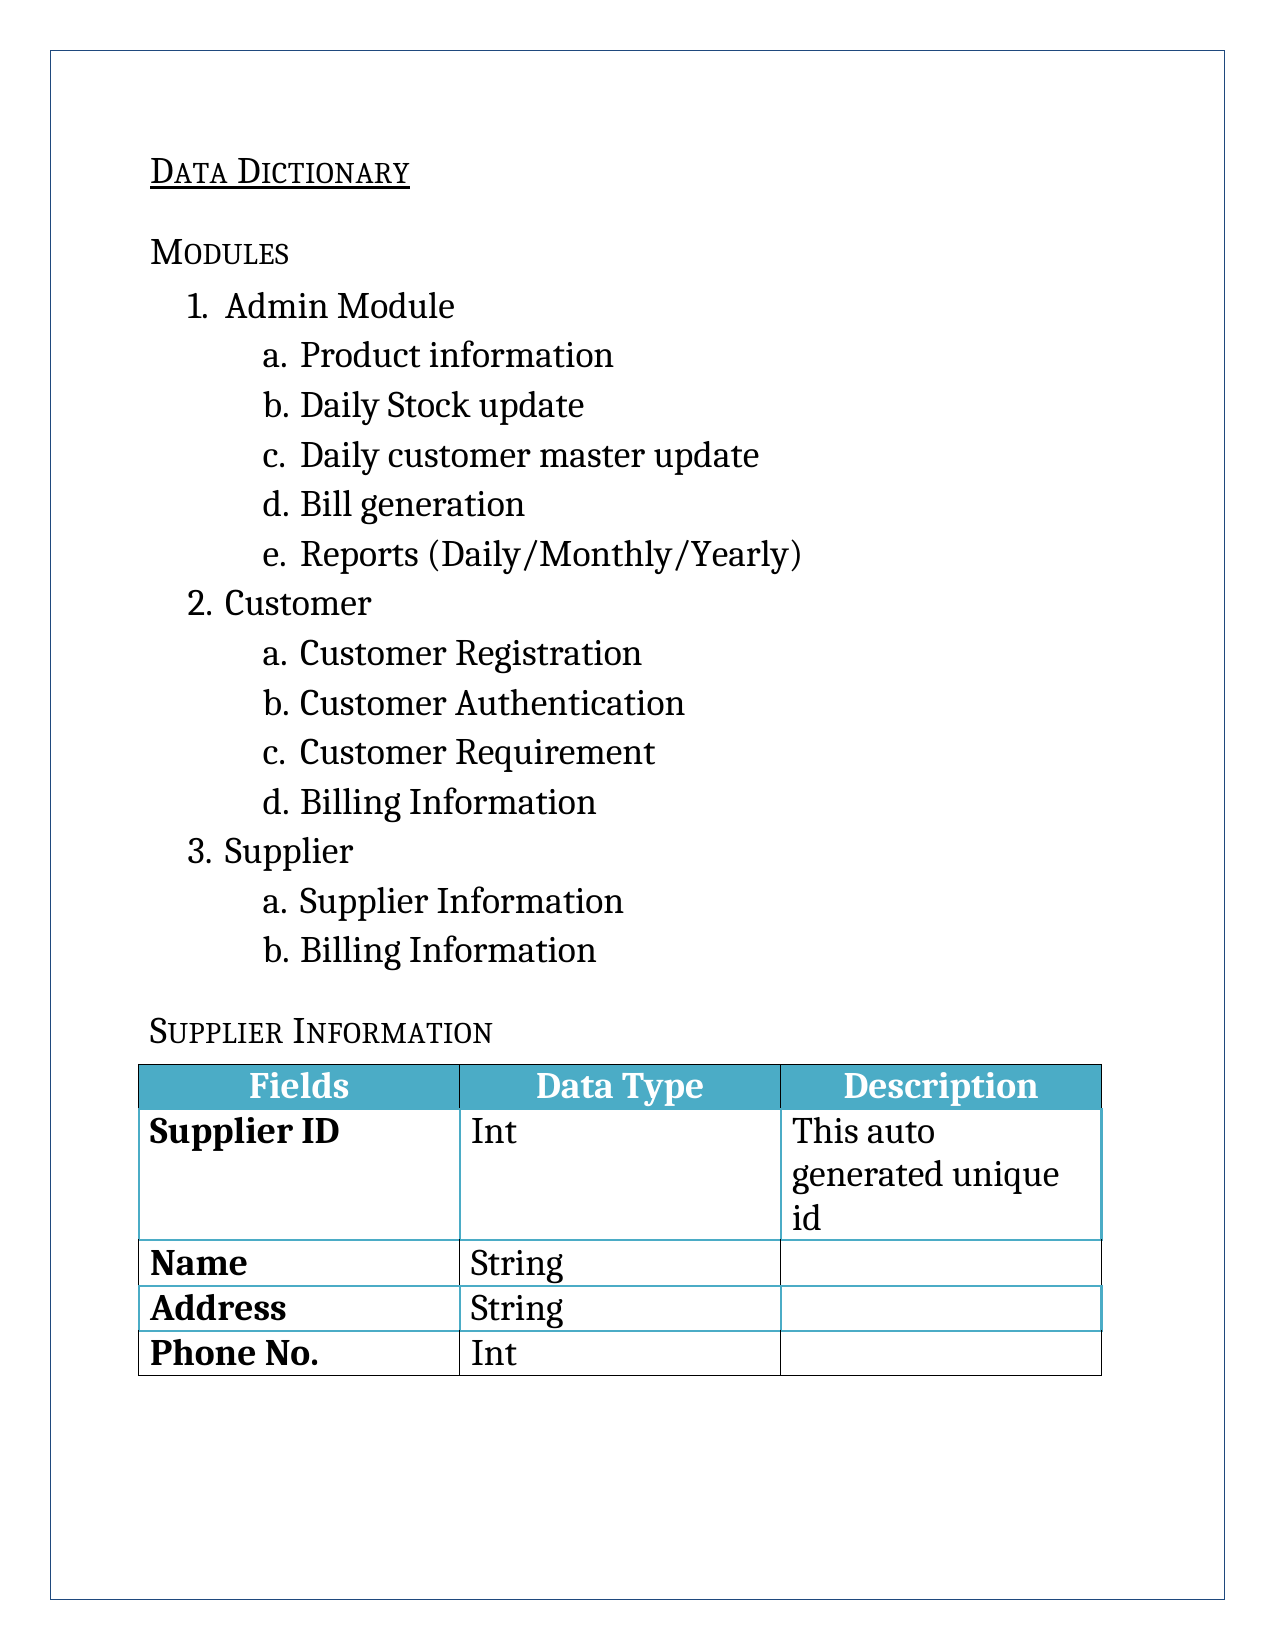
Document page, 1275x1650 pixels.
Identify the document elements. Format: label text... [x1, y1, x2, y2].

subtitle Data Dictionary [150, 150, 1125, 193]
table_header Description [781, 1065, 1101, 1108]
table_cell Supplier ID [140, 1110, 459, 1239]
table_header Fields [139, 1065, 459, 1108]
list Supplier Information [262, 879, 1125, 923]
subtitle Supplier Information [150, 1010, 1125, 1053]
list Bill generation [262, 483, 1125, 526]
table_cell Name [139, 1241, 459, 1284]
list Customer Registration [262, 632, 1125, 675]
list Admin Module [187, 284, 1125, 328]
table_cell Int [461, 1110, 780, 1239]
list Daily Stock update [262, 384, 1125, 427]
subtitle Modules [150, 231, 1125, 274]
list Customer Requirement [262, 731, 1125, 774]
table_cell [781, 1241, 1101, 1284]
table_cell This auto generated unique id [782, 1110, 1100, 1239]
table_cell String [460, 1241, 780, 1284]
table_cell [782, 1287, 1100, 1330]
list Product information [262, 334, 1125, 377]
list Reports (Daily/Monthly/Yearly) [262, 532, 1125, 576]
table_cell Int [460, 1332, 780, 1375]
list Supplier [187, 830, 1125, 873]
list Daily customer master update [262, 433, 1125, 476]
list Billing Information [262, 929, 1125, 972]
table_cell Address [140, 1287, 459, 1330]
list Billing Information [262, 780, 1125, 823]
table_cell String [461, 1287, 780, 1330]
table_cell Phone No. [139, 1332, 459, 1375]
table_header Data Type [460, 1065, 780, 1108]
list Customer Authentication [262, 681, 1125, 724]
table_cell [781, 1332, 1101, 1375]
list Customer [187, 582, 1125, 625]
